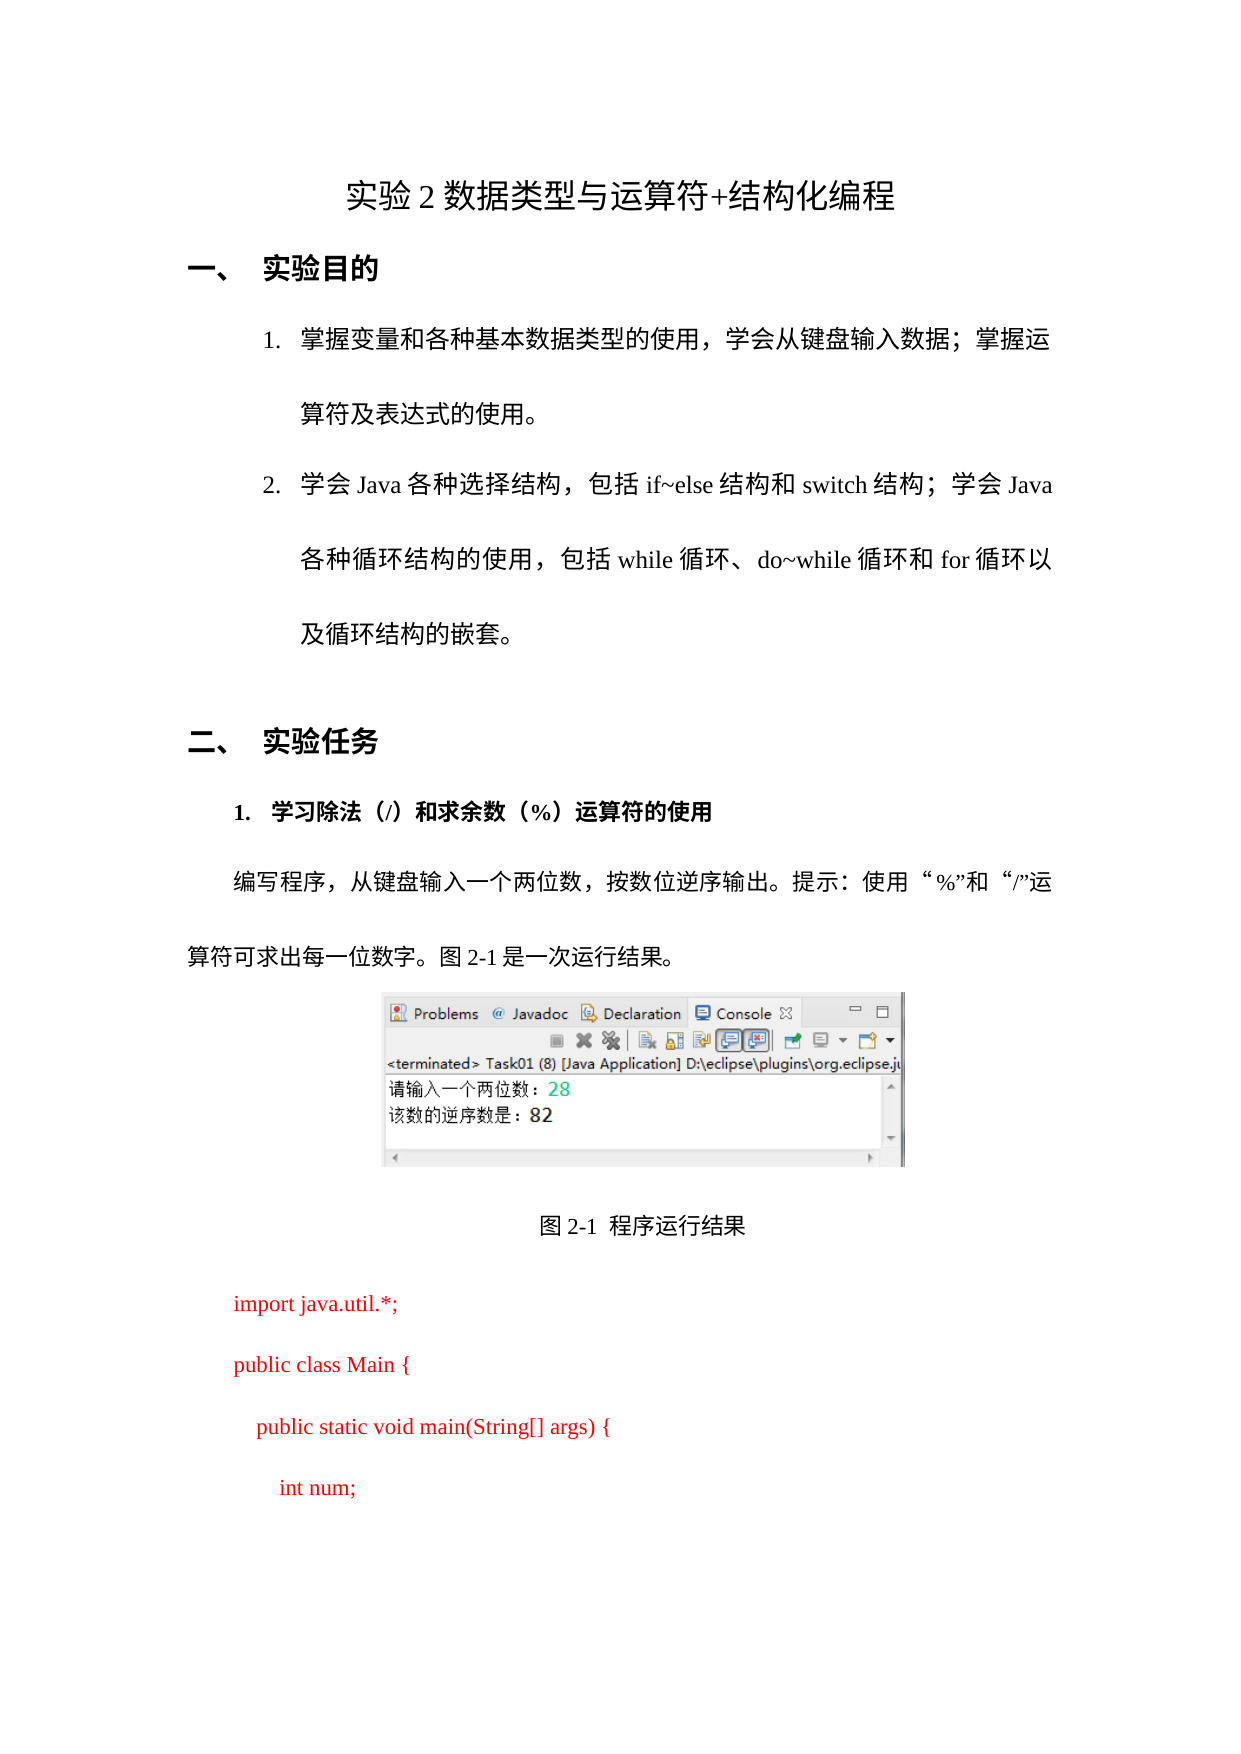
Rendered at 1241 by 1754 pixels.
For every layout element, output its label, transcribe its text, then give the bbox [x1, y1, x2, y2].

list 实验目的 [187, 234, 1053, 299]
list int num; [187, 1471, 1053, 1504]
list 图2-1 程序运行结果 [187, 1192, 1053, 1257]
list public class Main { [187, 1348, 1053, 1381]
list 学习除法（/）和求余数（%）运算符的使用 [233, 778, 1053, 843]
list 掌握变量和各种基本数据类型的使用，学会从键盘输入数据；掌握运算符及表达式的使用。 [262, 305, 1053, 445]
list import java.util.*; [187, 1287, 1053, 1319]
list 实验任务 [187, 707, 1053, 772]
picture [381, 992, 905, 1167]
list public static void main(String[] args) { [187, 1410, 1053, 1442]
list 编写程序，从键盘输入一个两位数，按数位逆序输出。提示：使用“%”和“/”运算符可求出每一位数字。图2-1是一次运行结果。 [187, 848, 1053, 988]
list 学会Java各种选择结构，包括if~else结构和switch结构；学会Java各种循环结构的使用，包括while循环、do~while循环和for循环以及循环结构的嵌套。 [262, 451, 1053, 665]
text 实验2 数据类型与运算符+结构化编程 [187, 162, 1053, 227]
